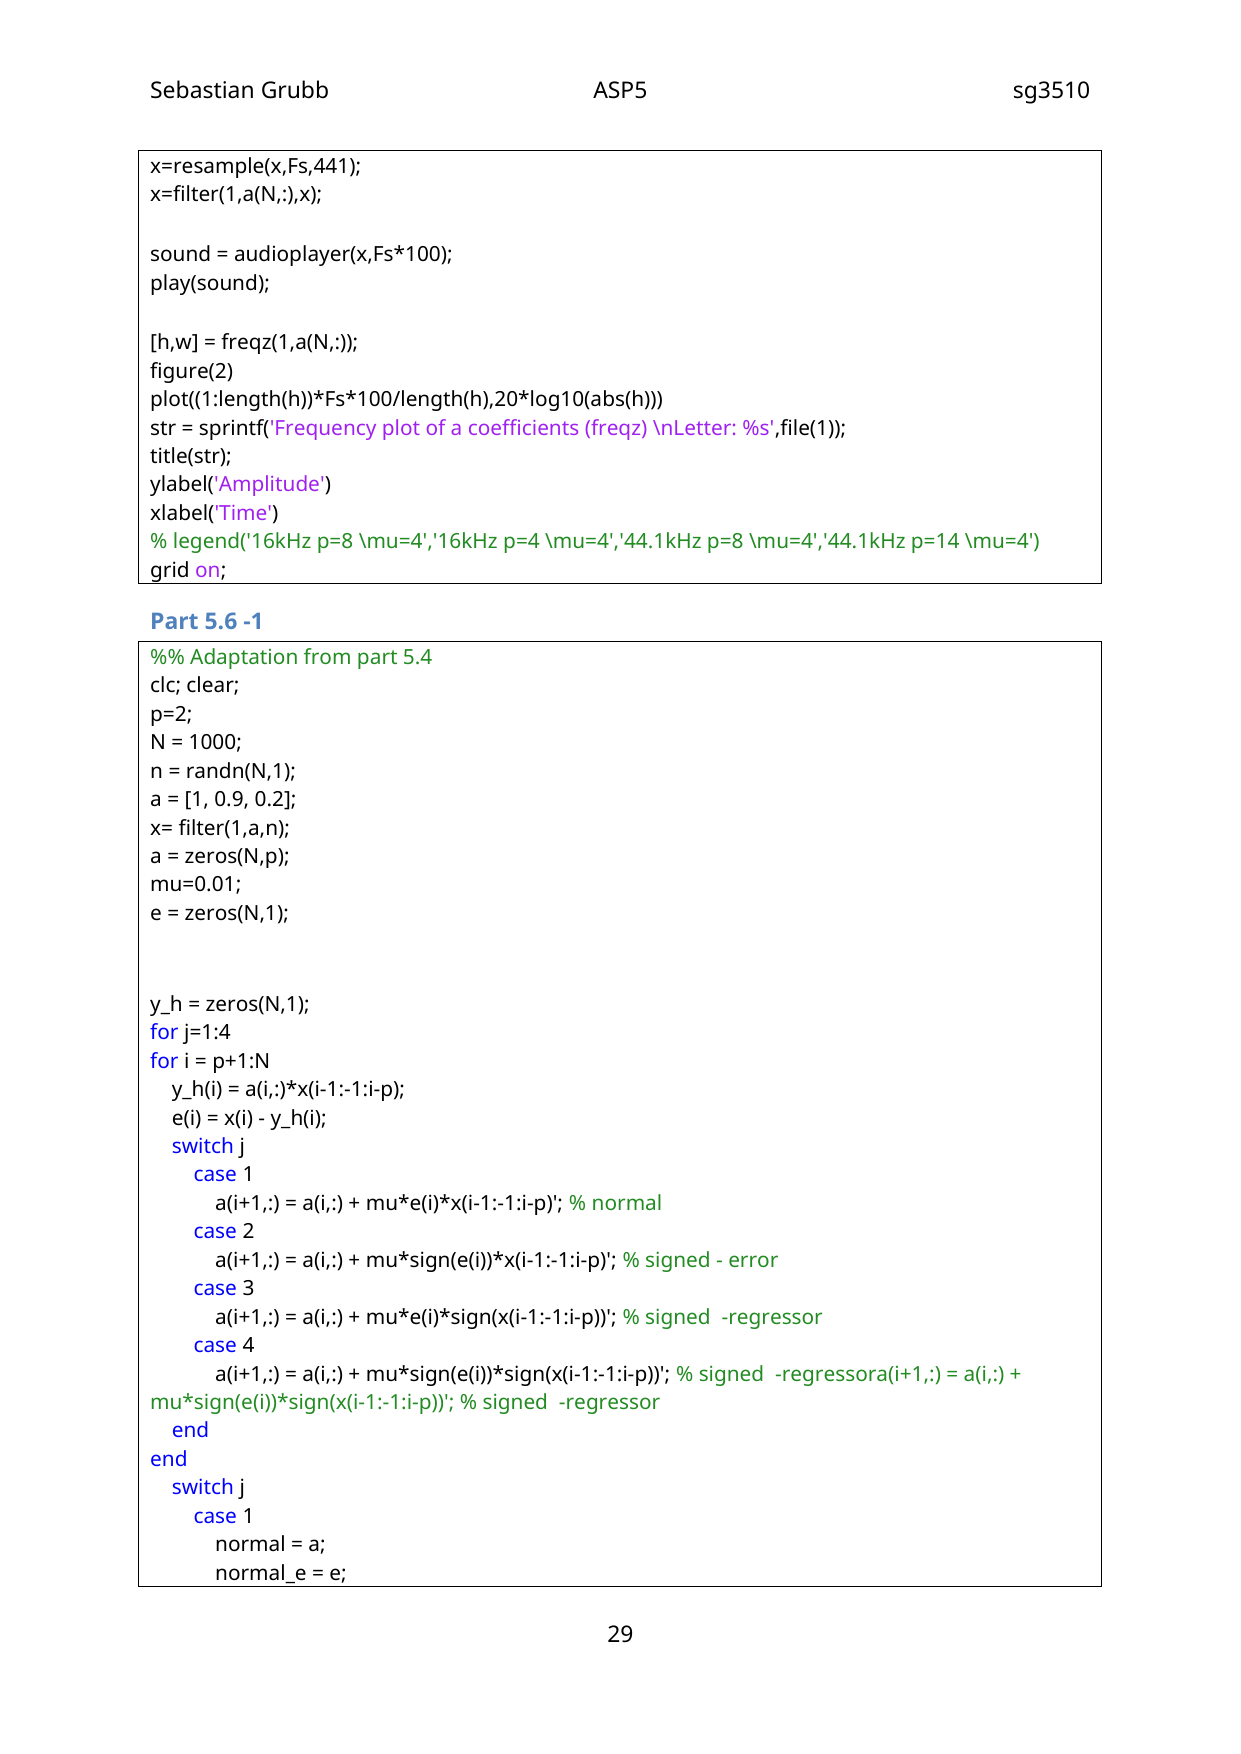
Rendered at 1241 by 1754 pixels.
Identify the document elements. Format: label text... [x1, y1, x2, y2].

subtitle Part 5.6 -1 [150, 605, 1090, 636]
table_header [139, 151, 1101, 583]
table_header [139, 642, 1101, 1586]
